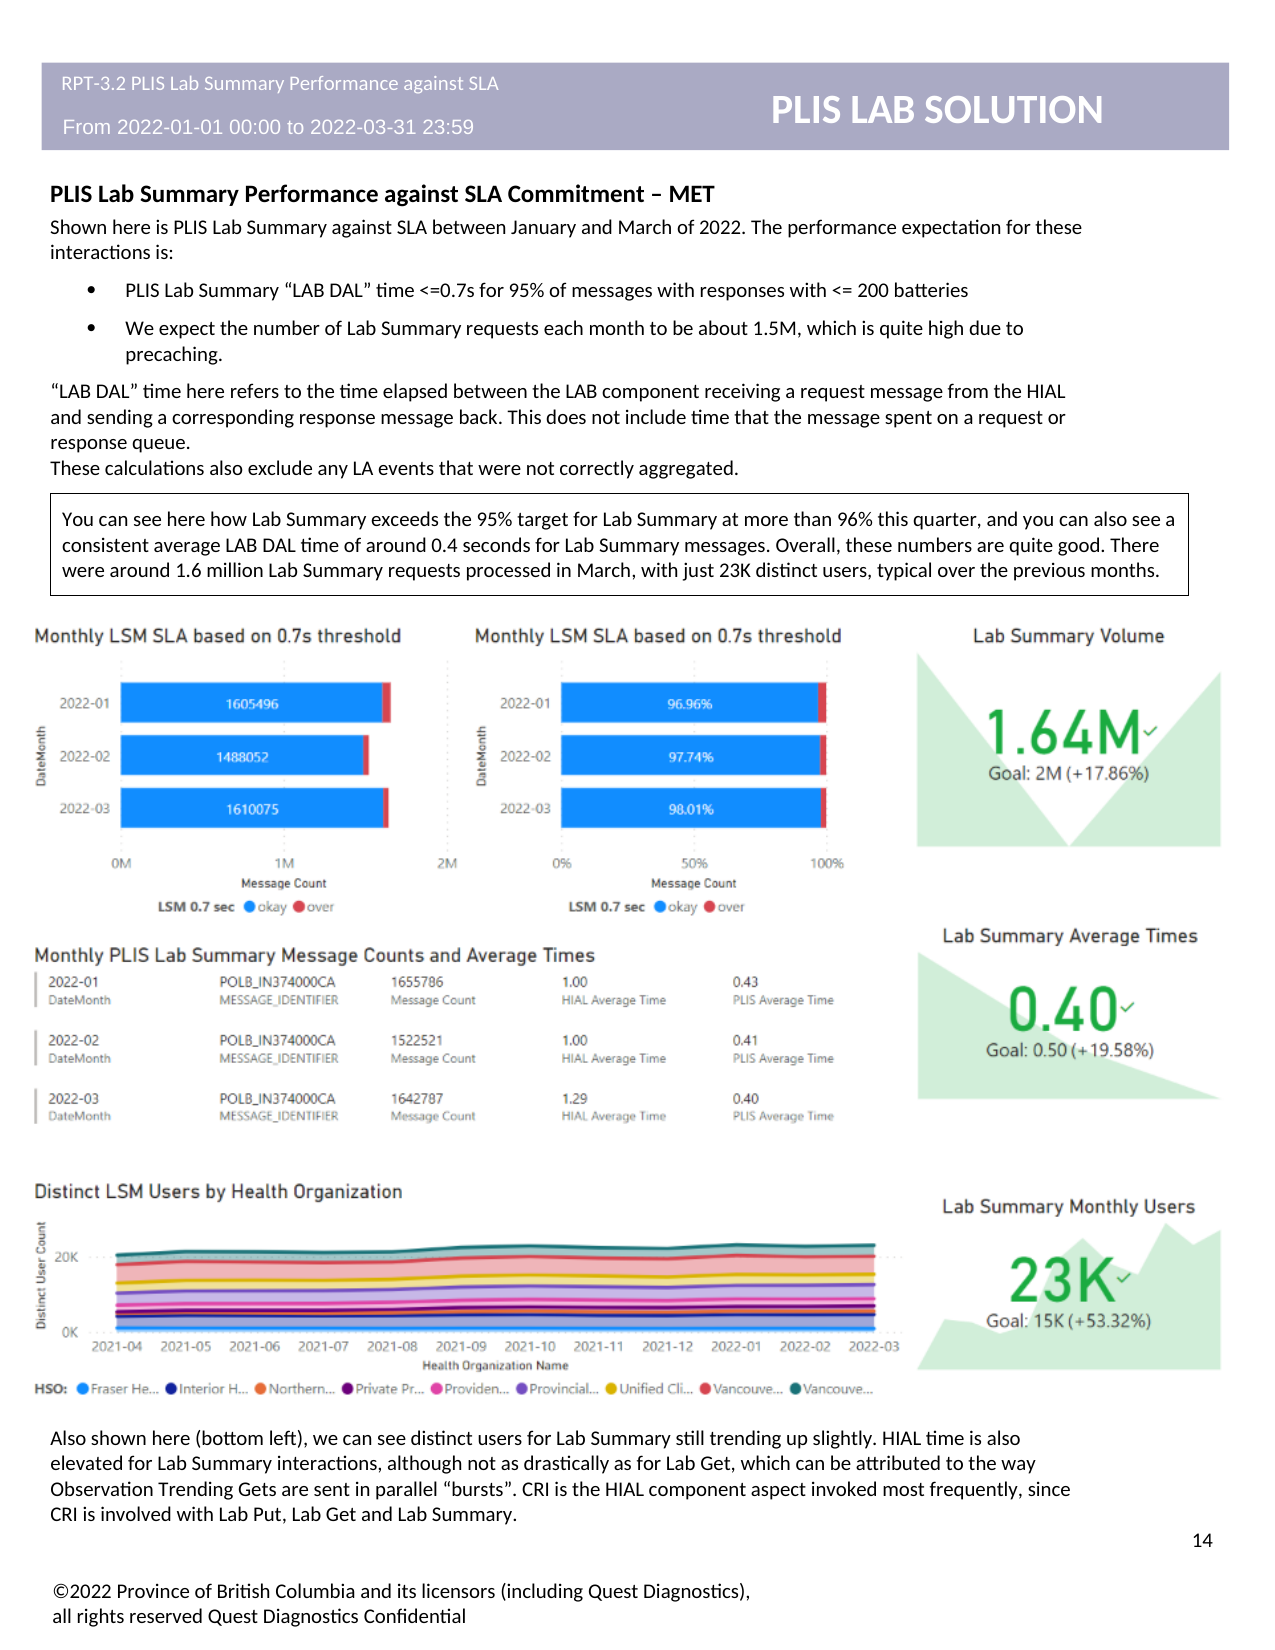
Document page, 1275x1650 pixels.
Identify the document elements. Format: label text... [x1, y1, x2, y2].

list PLIS Lab Summary “LAB DAL” time <=0.7s for 95% of messages with responses with <= 200 batteries [88, 277, 1089, 303]
list We expect the number of Lab Summary requests each month to be about 1.5M, which is quite high due to precaching. [88, 315, 1089, 366]
text “LAB DAL” time here refers to the time elapsed between the LAB component receiving a request message from the HIAL and sending a corresponding response message back. This does not include time that the message spent on a request or response queue. These calculations also exclude any LA events that were not correctly aggregated. [50, 379, 1089, 480]
picture [29, 621, 1231, 1400]
text Shown here is PLIS Lab Summary against SLA between January and March of 2022. The performance expectation for these interactions is: [50, 214, 1089, 265]
text Also shown here (bottom left), we can see distinct users for Lab Summary still trending up slightly. HIAL time is also elevated for Lab Summary interactions, although not as drastically as for Lab Get, which can be attributed to the way Observation Trending Gets are sent in parallel “bursts”. CRI is the HIAL component aspect invoked most frequently, since CRI is involved with Lab Put, Lab Get and Lab Summary. [50, 1425, 1089, 1527]
subtitle PLIS Lab Summary Performance against SLA Commitment – MET [50, 178, 1242, 208]
table_header You can see here how Lab Summary exceeds the 95% target for Lab Summary at more than 96% this quarter, and you can also see a consistent average LAB DAL time of around 0.4 seconds for Lab Summary messages. Overall, these numbers are quite good. There were around 1.6 million Lab Summary requests processed in March, with just 23K distinct users, typical over the previous months. [51, 494, 1188, 595]
